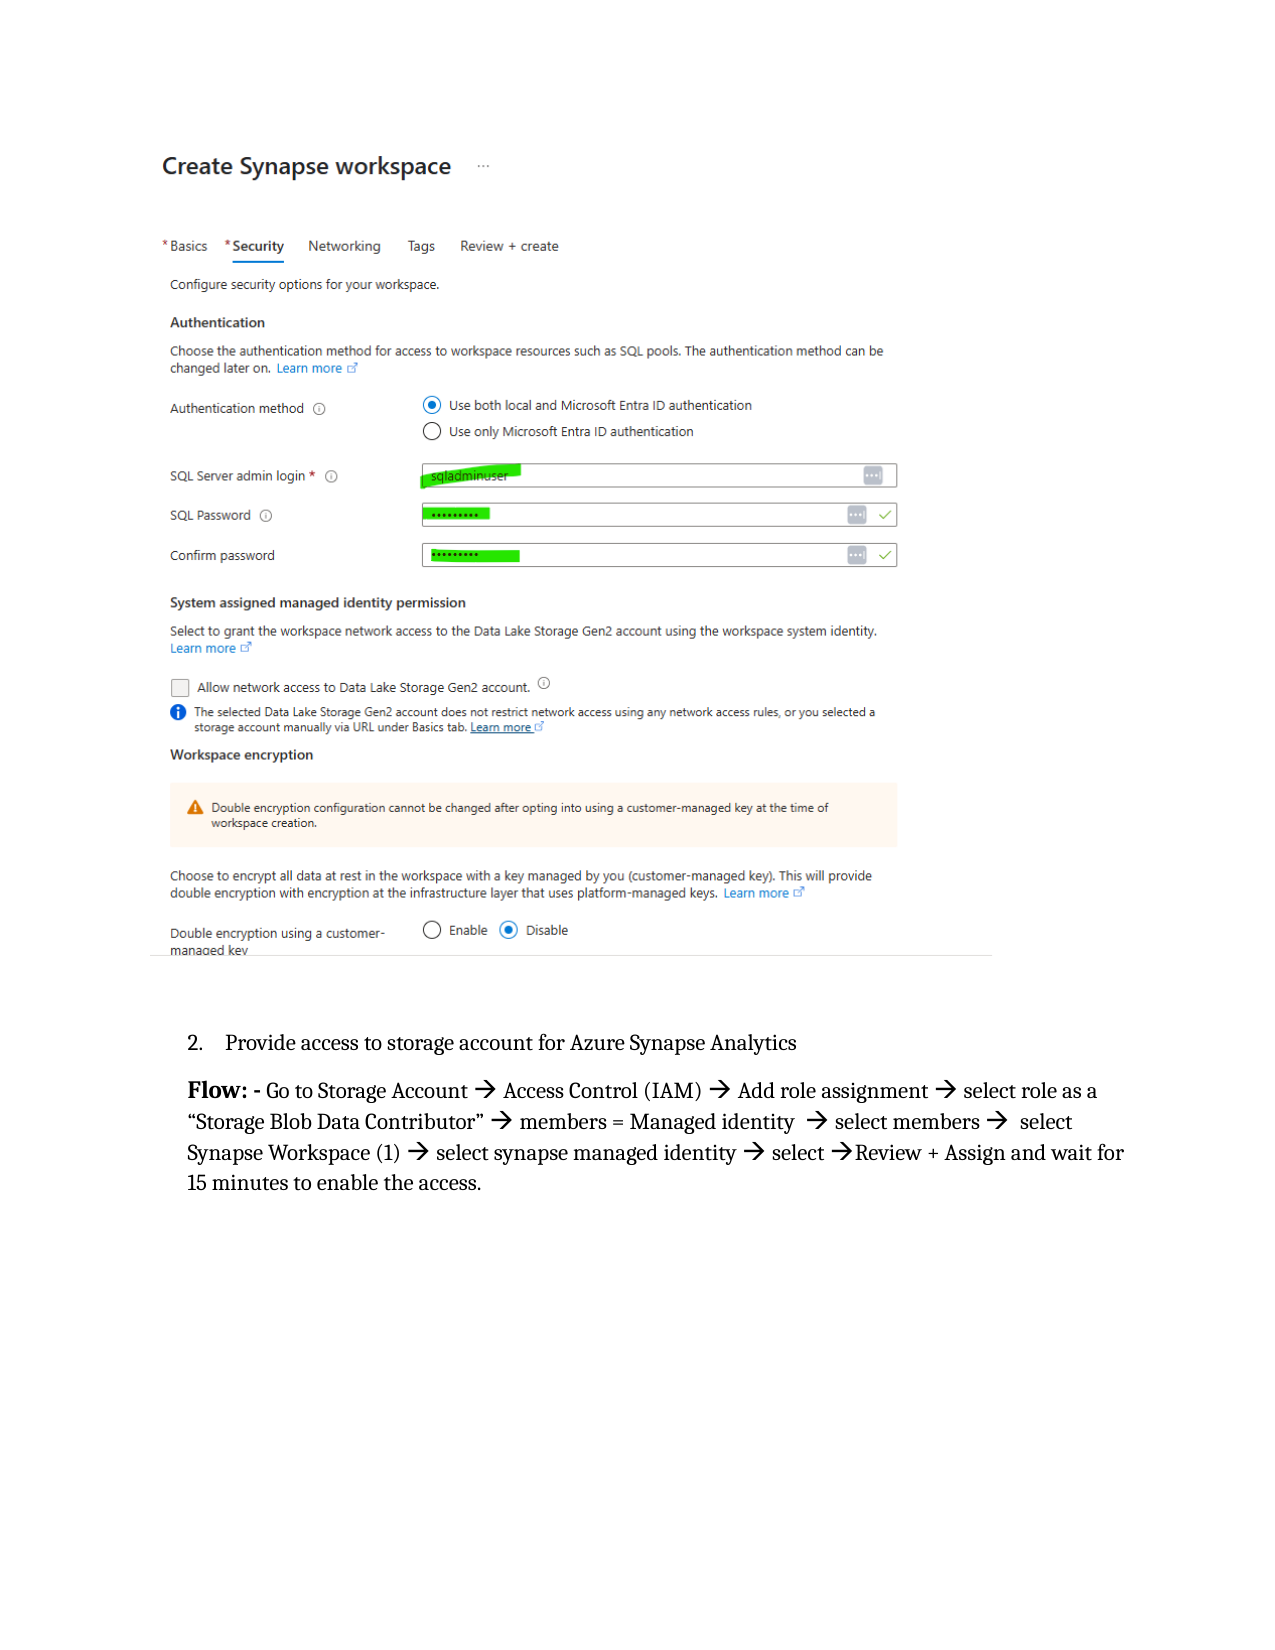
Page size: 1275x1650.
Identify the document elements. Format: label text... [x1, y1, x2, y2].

picture [150, 150, 993, 961]
list Provide access to storage account for Azure Synapse Analytics [187, 1029, 1125, 1056]
text Flow: - Go to Storage Account Access Control (IAM) Add role assignment select role as a “Storage Blob Data Contributor” members = Managed identity select members select Synapse Workspace (1) select synapse managed identity select Review + Assign and wait for 15 minutes to enable the access. [187, 1076, 1125, 1196]
